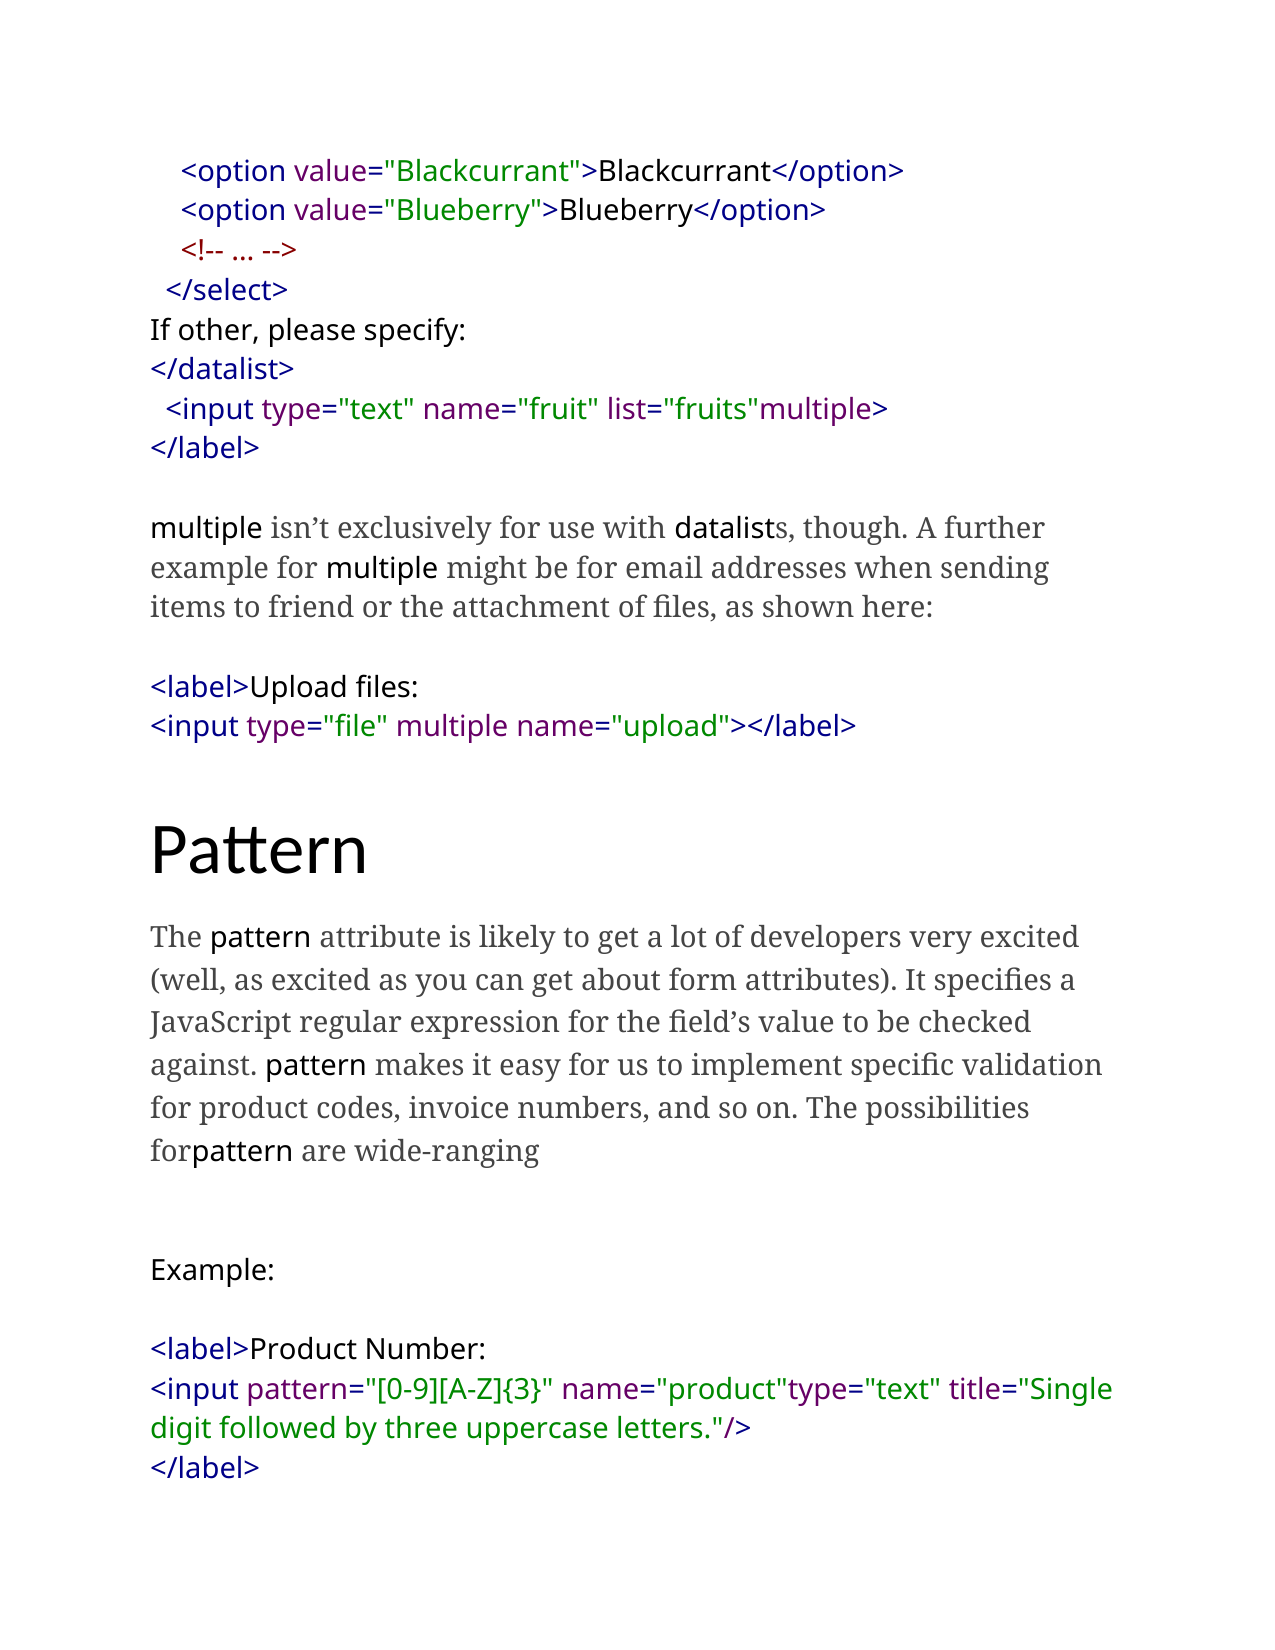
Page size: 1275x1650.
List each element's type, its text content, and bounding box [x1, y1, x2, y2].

text Example: [150, 1249, 1125, 1289]
text <label>Product Number: <input pattern="[0-9][A-Z]{3}" name="product"type="text" title="Single digit followed by three uppercase letters."/> </label> [150, 1328, 1125, 1487]
text The pattern attribute is likely to get a lot of developers very excited (well, as excited as you can get about form attributes). It specifies a JavaScript regular expression for the field’s value to be checked against. pattern makes it easy for us to implement specific validation for product codes, invoice numbers, and so on. The possibilities forpattern are wide-ranging [150, 916, 1125, 1170]
text multiple isn’t exclusively for use with datalists, though. A further example for multiple might be for email addresses when sending items to friend or the attachment of files, as shown here: [150, 507, 1125, 626]
text Pattern [150, 803, 1125, 892]
text <label>Upload files: <input type="file" multiple name="upload"></label> [150, 666, 1125, 745]
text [150, 150, 1125, 467]
